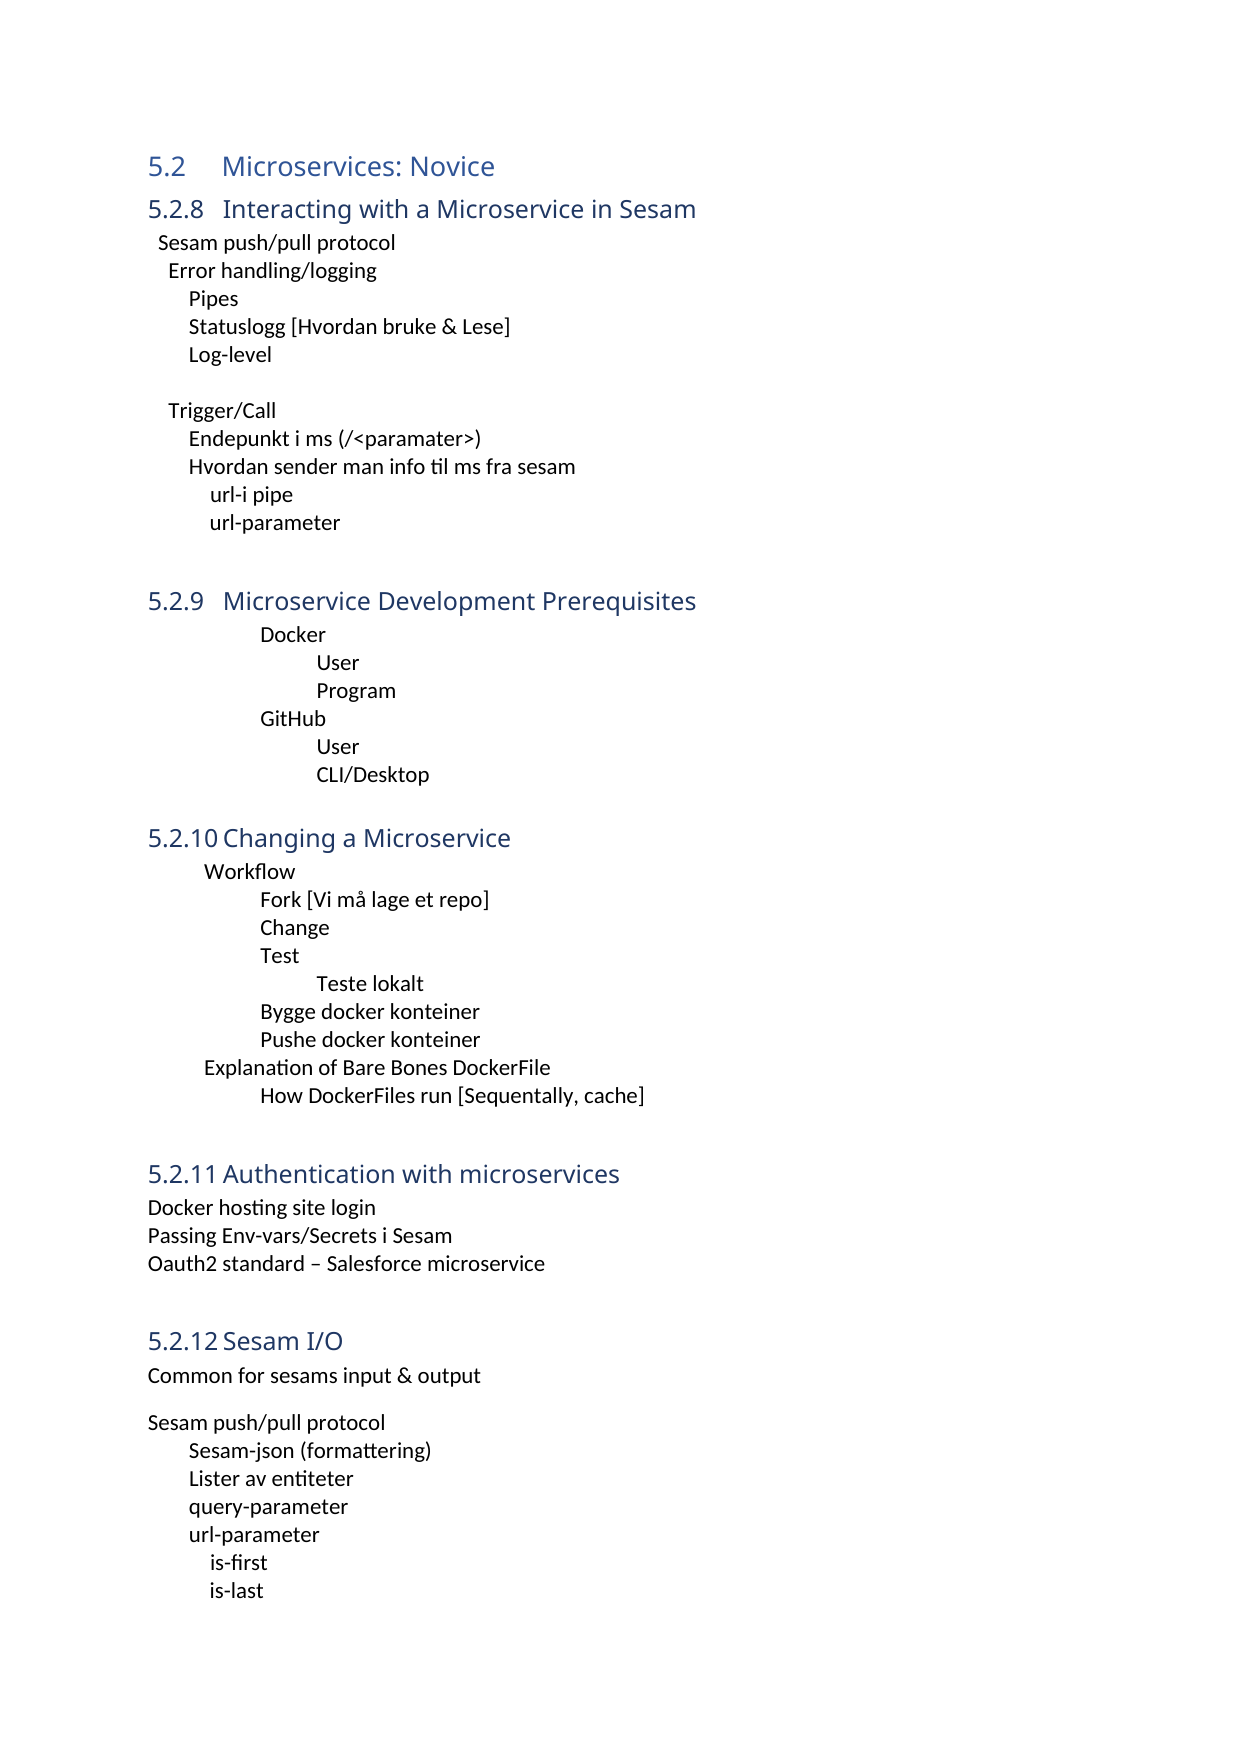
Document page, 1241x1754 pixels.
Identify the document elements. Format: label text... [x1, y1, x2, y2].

text How DockerFiles run [Sequentally, cache] [260, 1081, 1093, 1109]
text Test [260, 941, 1093, 969]
subtitle Changing a Microservice [148, 821, 1093, 854]
text Sesam push/pull protocol [148, 228, 1093, 256]
text query-parameter [148, 1492, 1093, 1520]
text Endepunkt i ms (/<paramater>) [148, 424, 1093, 452]
text User [316, 732, 1093, 760]
text User [316, 648, 1093, 676]
text Statuslogg [Hvordan bruke & Lese] [148, 312, 1093, 340]
text Fork [Vi må lage et repo] [260, 885, 1093, 913]
text GitHub [260, 704, 1093, 732]
text Bygge docker konteiner [260, 997, 1093, 1025]
text is-last [148, 1576, 1093, 1604]
text Common for sesams input & output [148, 1361, 1093, 1389]
text Passing Env-vars/Secrets i Sesam [148, 1221, 1093, 1249]
text Lister av entiteter [148, 1464, 1093, 1492]
text Explanation of Bare Bones DockerFile [204, 1053, 1093, 1081]
text Program [316, 676, 1093, 704]
subtitle Authentication with microservices [148, 1156, 1093, 1190]
text Pushe docker konteiner [260, 1025, 1093, 1053]
text Workflow [204, 857, 1093, 885]
text Error handling/logging [148, 256, 1093, 284]
text Sesam-json (formattering) [148, 1436, 1093, 1464]
subtitle Sesam I/O [148, 1324, 1093, 1358]
text Pipes [148, 284, 1093, 312]
subtitle Microservice Development Prerequisites [148, 583, 1093, 617]
text Hvordan sender man info til ms fra sesam [148, 452, 1093, 481]
text Trigger/Call [148, 396, 1093, 424]
text is-first [148, 1548, 1093, 1576]
text CLI/Desktop [316, 760, 1093, 788]
subtitle Microservices: Novice [148, 148, 1093, 184]
text url-i pipe [148, 481, 1093, 508]
text Teste lokalt [316, 969, 1093, 997]
text Oauth2 standard – Salesforce microservice [148, 1249, 1093, 1277]
text url-parameter [148, 508, 1093, 537]
text Sesam push/pull protocol [148, 1408, 1093, 1436]
text Change [260, 913, 1093, 941]
text Docker hosting site login [148, 1193, 1093, 1221]
text Log-level [148, 340, 1093, 368]
text Docker [260, 620, 1093, 648]
text url-parameter [148, 1520, 1093, 1548]
subtitle Interacting with a Microservice in Sesam [148, 192, 1093, 226]
